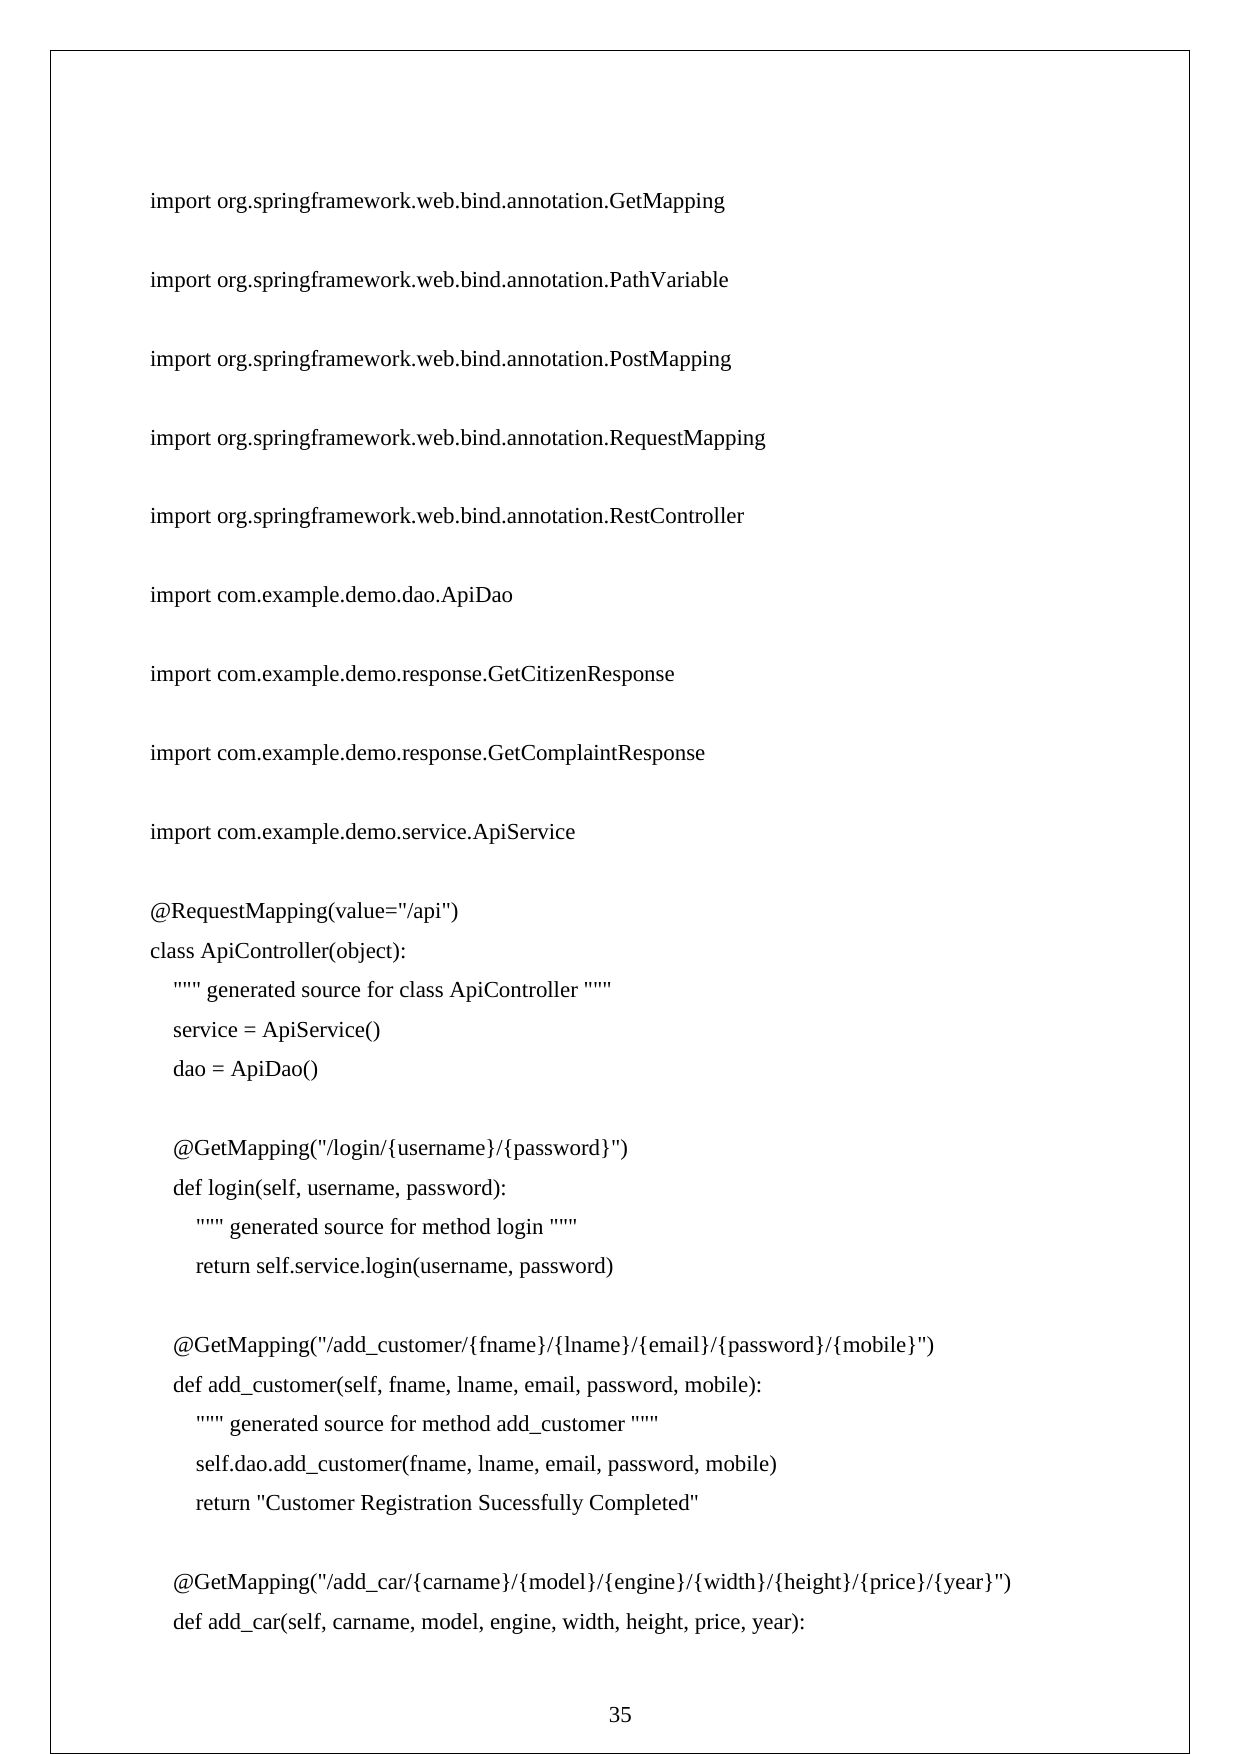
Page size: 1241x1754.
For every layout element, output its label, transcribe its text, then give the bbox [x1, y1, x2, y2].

text self.dao.add_customer(fname, lname, email, password, mobile) [150, 1450, 1090, 1476]
text import org.springframework.web.bind.annotation.RequestMapping [150, 423, 1090, 450]
text import org.springframework.web.bind.annotation.GetMapping [150, 187, 1090, 213]
text """ generated source for class ApiController """ [150, 976, 1090, 1003]
text import com.example.demo.dao.ApiDao [150, 581, 1090, 608]
text service = ApiService() [150, 1016, 1090, 1042]
text def login(self, username, password): [150, 1174, 1090, 1200]
text @GetMapping("/add_car/{carname}/{model}/{engine}/{width}/{height}/{price}/{year}") [150, 1568, 1090, 1595]
text def add_customer(self, fname, lname, email, password, mobile): [150, 1371, 1090, 1397]
text import com.example.demo.response.GetCitizenResponse [150, 660, 1090, 687]
text @RequestMapping(value="/api") [150, 897, 1090, 924]
text import com.example.demo.response.GetComplaintResponse [150, 739, 1090, 766]
text def add_car(self, carname, model, engine, width, height, price, year): [150, 1608, 1090, 1634]
text """ generated source for method login """ [150, 1213, 1090, 1239]
text return self.service.login(username, password) [150, 1253, 1090, 1279]
text import org.springframework.web.bind.annotation.RestController [150, 502, 1090, 529]
text return "Customer Registration Sucessfully Completed" [150, 1489, 1090, 1516]
text import org.springframework.web.bind.annotation.PathVariable [150, 266, 1090, 292]
text dao = ApiDao() [150, 1055, 1090, 1082]
text @GetMapping("/add_customer/{fname}/{lname}/{email}/{password}/{mobile}") [150, 1332, 1090, 1358]
text import org.springframework.web.bind.annotation.PostMapping [150, 344, 1090, 371]
text @GetMapping("/login/{username}/{password}") [150, 1134, 1090, 1161]
text class ApiController(object): [150, 937, 1090, 963]
text """ generated source for method add_customer """ [150, 1411, 1090, 1437]
text import com.example.demo.service.ApiService [150, 818, 1090, 845]
